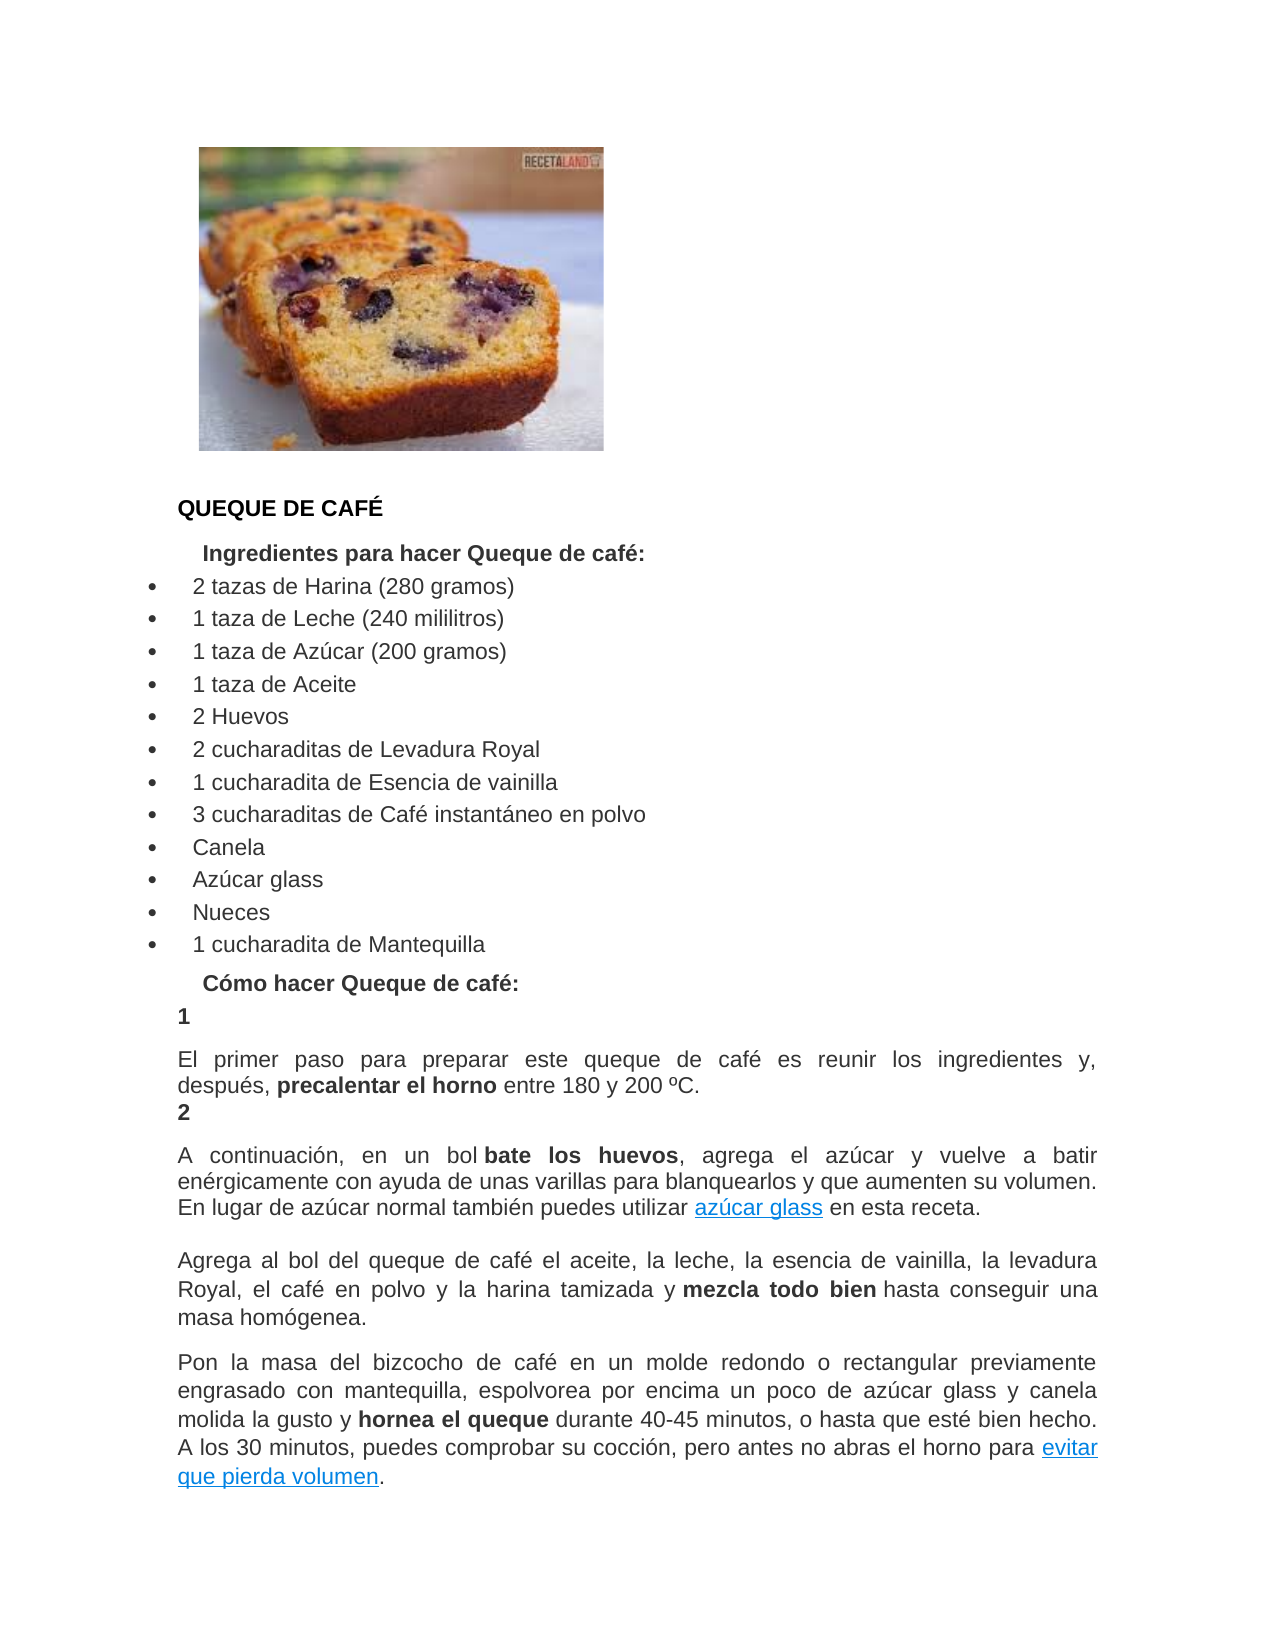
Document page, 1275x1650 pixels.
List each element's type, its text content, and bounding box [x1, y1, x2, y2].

list 2 tazas de Harina (280 gramos) [148, 573, 1098, 599]
list 2 cucharaditas de Levadura Royal [148, 736, 1098, 762]
text 1 [177, 1003, 1098, 1029]
list 1 cucharadita de Esencia de vainilla [148, 768, 1098, 795]
text Ingredientes para hacer Queque de café: [202, 540, 1073, 567]
list 1 taza de Azúcar (200 gramos) [148, 638, 1098, 664]
list 2 Huevos [148, 703, 1098, 729]
list 1 cucharadita de Mantequilla [148, 931, 1098, 958]
list 3 cucharaditas de Café instantáneo en polvo [148, 801, 1098, 827]
text 2 [177, 1099, 1098, 1125]
picture [198, 147, 604, 451]
text Agrega al bol del queque de café el aceite, la leche, la esencia de vainilla, la levadura Royal, el café en polvo y la harina tamizada y mezcla todo bien hasta conseguir una masa homógenea. [177, 1273, 1098, 1330]
list Nueces [148, 899, 1098, 925]
text QUEQUE DE CAFÉ [177, 495, 1098, 521]
list 1 taza de Aceite [148, 671, 1098, 697]
list Canela [148, 834, 1098, 860]
text Pon la masa del bizcocho de café en un molde redondo o rectangular previamente engrasado con mantequilla, espolvorea por encima un poco de azúcar glass y canela molida la gusto y hornea el queque durante 40-45 minutos, o hasta que esté bien hecho. A los 30 minutos, puedes comprobar su cocción, pero antes no abras el horno para evitar que pierda volumen. [177, 1461, 1098, 1489]
text El primer paso para preparar este queque de café es reunir los ingredientes y, después, precalentar el horno entre 180 y 200 ºC. [177, 1046, 1098, 1099]
list 1 taza de Leche (240 mililitros) [148, 605, 1098, 632]
subtitle Cómo hacer Queque de café: [202, 970, 1073, 997]
list Azúcar glass [148, 866, 1098, 893]
text A continuación, en un bol bate los huevos, agrega el azúcar y vuelve a batir enérgicamente con ayuda de unas varillas para blanquearlos y que aumenten su volumen. En lugar de azúcar normal también puedes utilizar azúcar glass en esta receta. [177, 1142, 1098, 1221]
